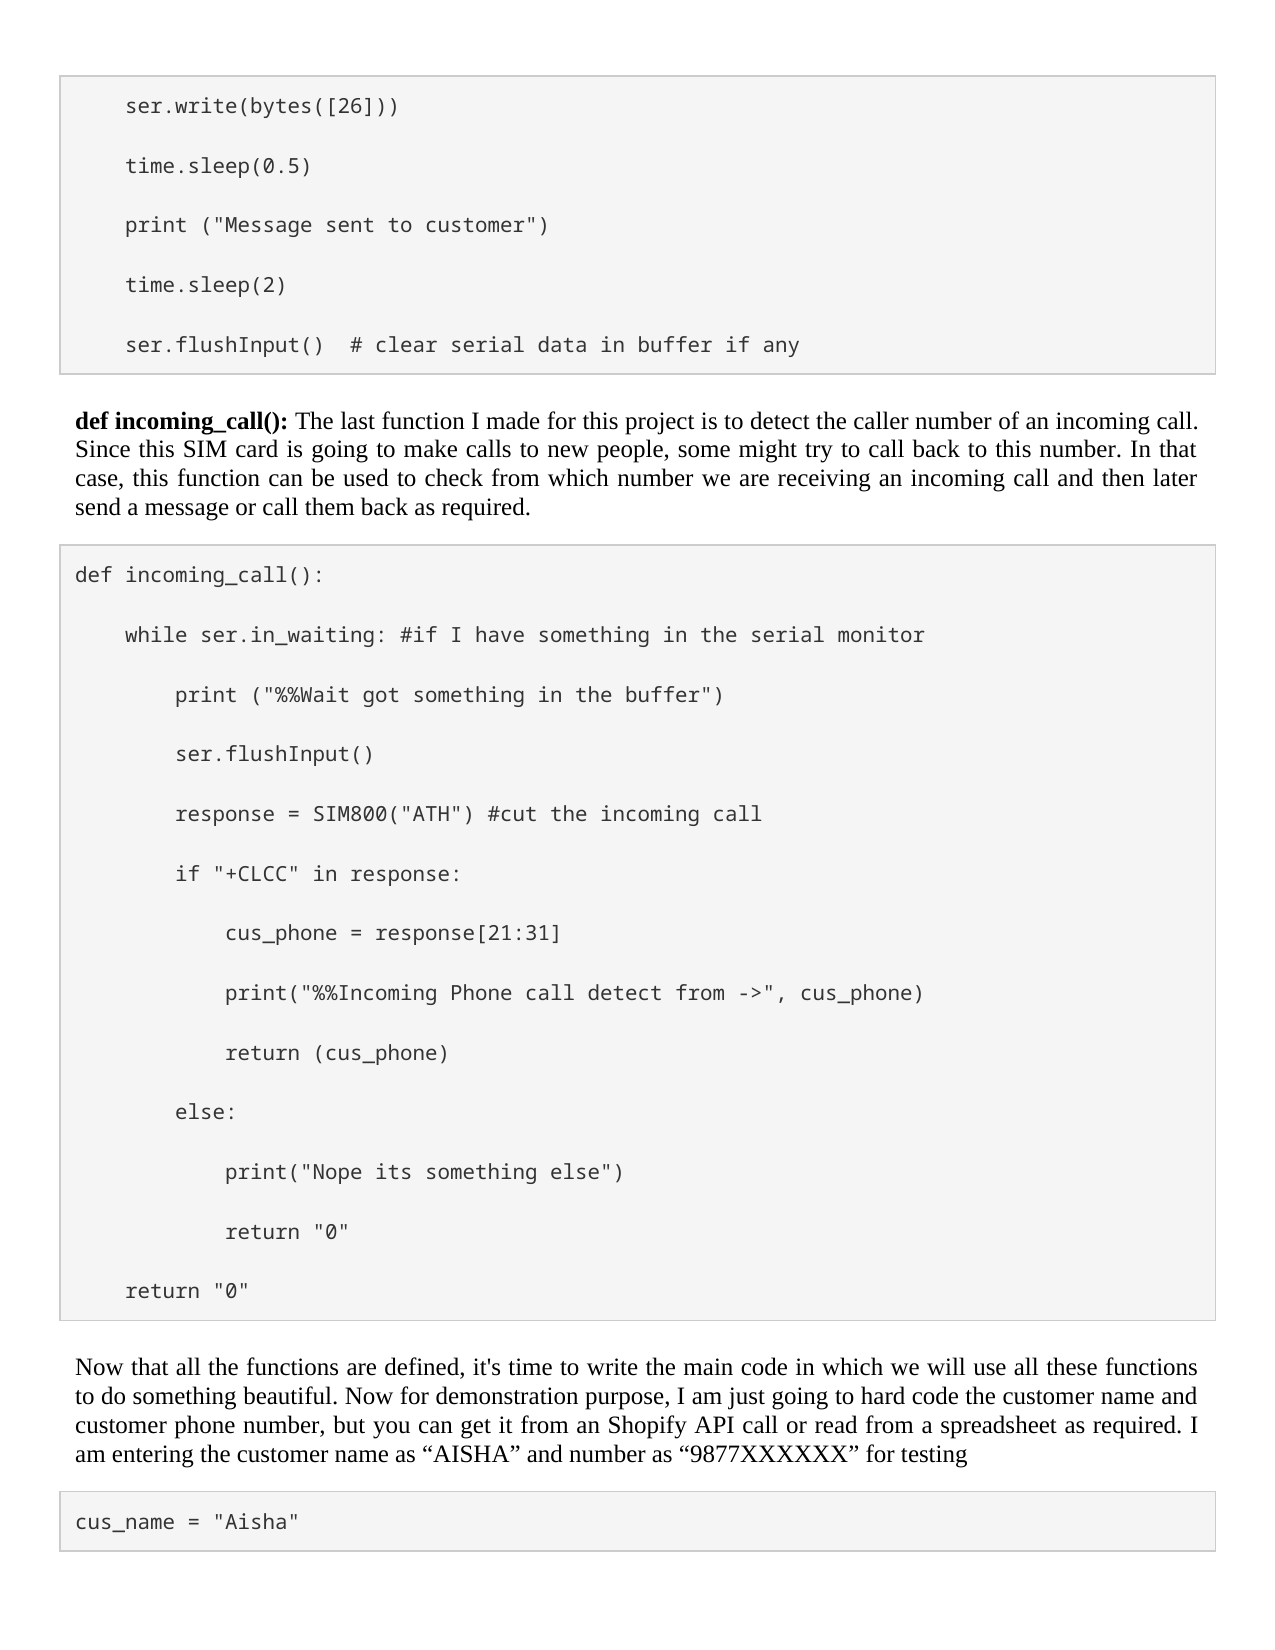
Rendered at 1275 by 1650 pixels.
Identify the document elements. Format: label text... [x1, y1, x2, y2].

text print ("%%Wait got something in the buffer") [61, 663, 1215, 708]
text return "0" [61, 1260, 1215, 1320]
text ser.write(bytes([26])) [61, 77, 1215, 119]
text ser.flushInput() # clear serial data in buffer if any [61, 314, 1215, 373]
text print ("Message sent to customer") [61, 194, 1215, 239]
text Now that all the functions are defined, it's time to write the main code in which we will use all these functions to do something beautiful. Now for demonstration purpose, I am just going to hard code the customer name and customer phone number, but you can get it from an Shopify API call or read from a spreadsheet as required. I am entering the customer name as “AISHA” and number as “9877XXXXXX” for testing [75, 1352, 1200, 1467]
text else: [61, 1081, 1215, 1126]
text return (cus_phone) [61, 1022, 1215, 1066]
text time.sleep(0.5) [61, 135, 1215, 179]
text cus_name = "Aisha" [61, 1492, 1215, 1550]
text print("%%Incoming Phone call detect from ->", cus_phone) [61, 962, 1215, 1007]
text response = SIM800("ATH") #cut the incoming call [61, 783, 1215, 827]
text def incoming_call(): The last function I made for this project is to detect the caller number of an incoming call. Since this SIM card is going to make calls to new people, some might try to call back to this number. In that case, this function can be used to check from which number we are receiving an incoming call and then later send a message or call them back as required. [75, 406, 1200, 521]
text def incoming_call(): [61, 546, 1215, 589]
text while ser.in_waiting: #if I have something in the serial monitor [61, 604, 1215, 648]
text cus_phone = response[21:31] [61, 902, 1215, 947]
text print("Nope its something else") [61, 1141, 1215, 1186]
text time.sleep(2) [61, 254, 1215, 299]
text ser.flushInput() [61, 723, 1215, 768]
text return "0" [61, 1201, 1215, 1245]
text if "+CLCC" in response: [61, 843, 1215, 887]
